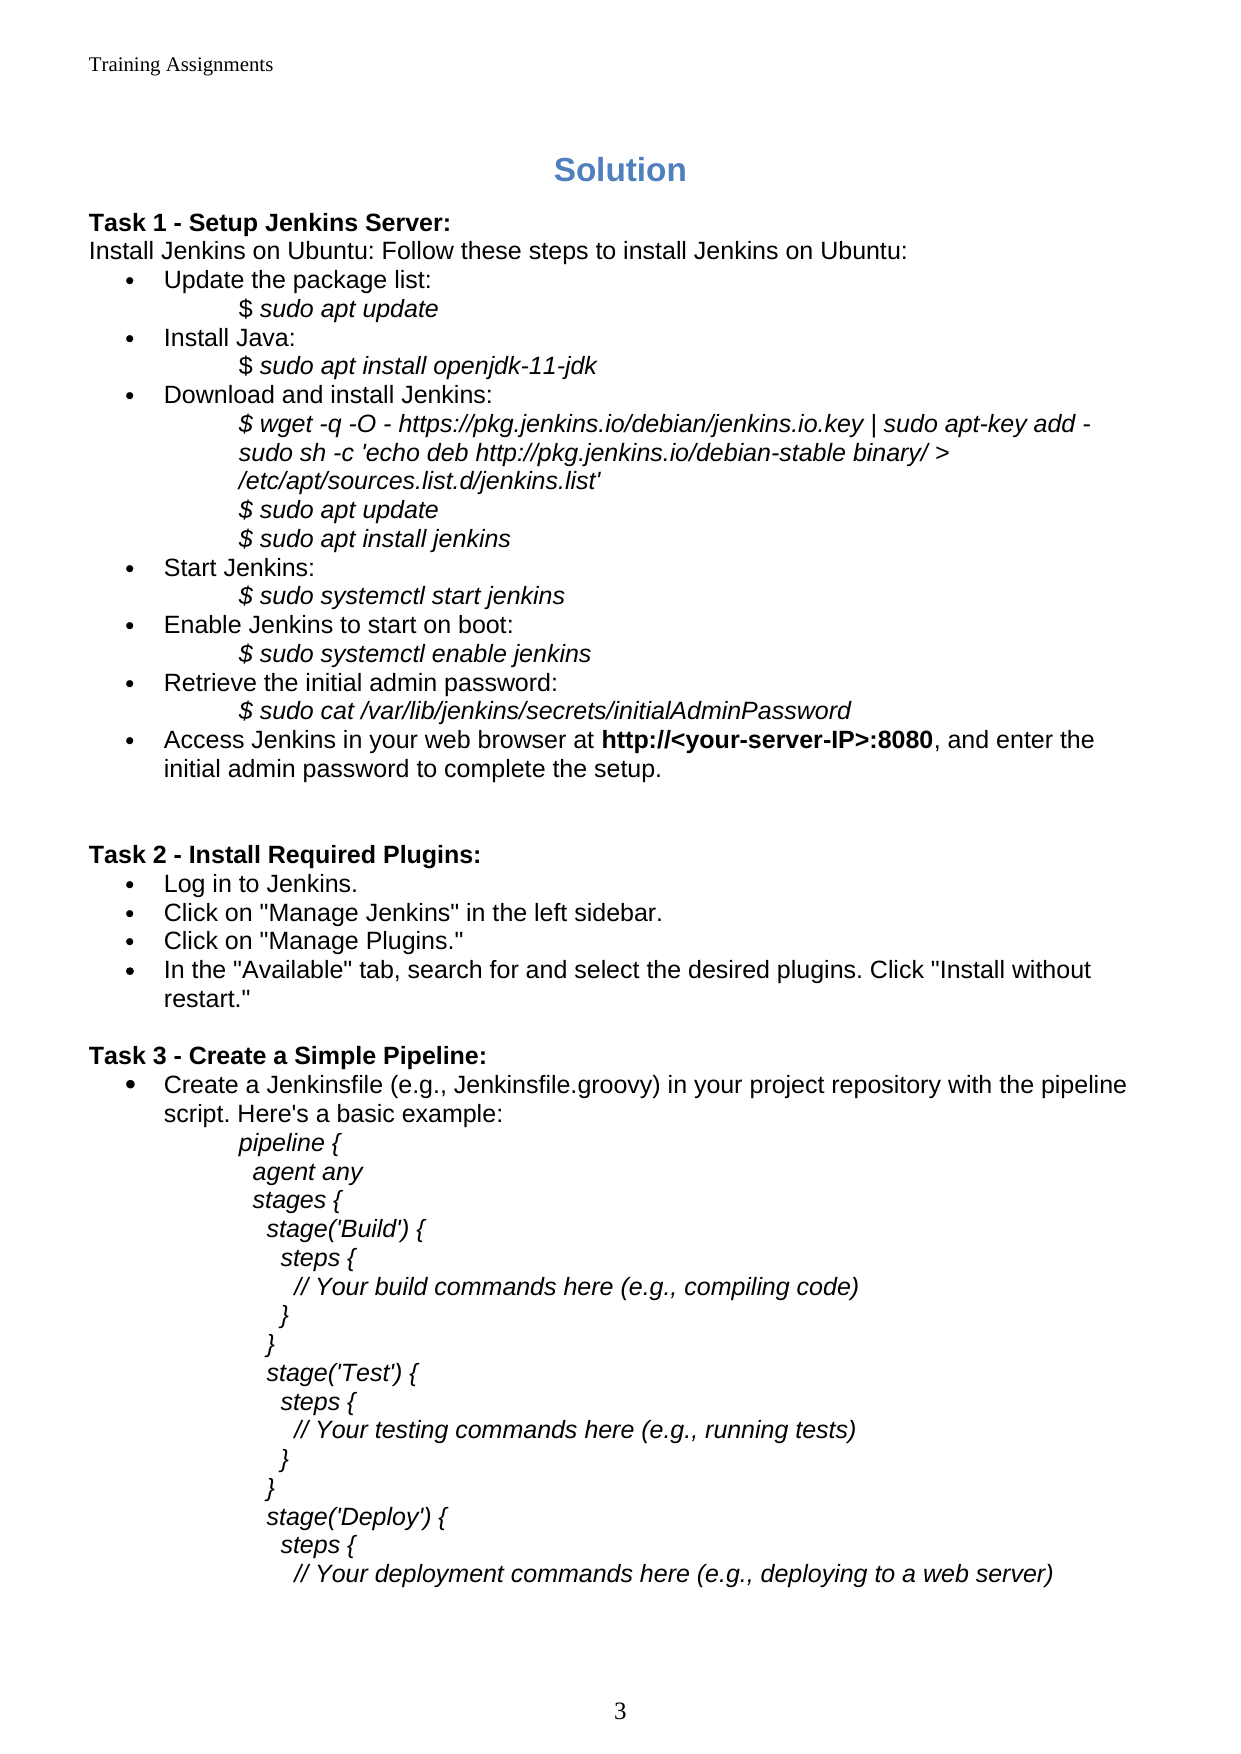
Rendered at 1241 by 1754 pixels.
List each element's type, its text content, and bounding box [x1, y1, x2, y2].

list In the "Available" tab, search for and select the desired plugins. Click "Install without restart." [126, 955, 1152, 1013]
list Start Jenkins: [126, 553, 1152, 581]
text } [239, 1300, 1152, 1329]
text steps { [239, 1386, 1152, 1415]
text $ sudo apt update [239, 294, 1152, 323]
text Task 2 - Install Required Plugins: [89, 840, 1152, 869]
text } [239, 1444, 1152, 1473]
text Task 1 - Setup Jenkins Server: [89, 208, 1152, 236]
list Click on "Manage Plugins." [126, 926, 1152, 955]
list Enable Jenkins to start on boot: [126, 610, 1152, 639]
list Log in to Jenkins. [126, 869, 1152, 898]
list Download and install Jenkins: [126, 380, 1152, 409]
text // Your deployment commands here (e.g., deploying to a web server) [239, 1559, 1152, 1588]
text Solution [89, 150, 1152, 188]
text pipeline { [239, 1128, 1152, 1156]
text } [239, 1473, 1152, 1501]
text Install Jenkins on Ubuntu: Follow these steps to install Jenkins on Ubuntu: [89, 236, 1152, 265]
text $ sudo systemctl enable jenkins [239, 639, 1152, 668]
text sudo sh -c 'echo deb http://pkg.jenkins.io/debian-stable binary/ > /etc/apt/sources.list.d/jenkins.list' [239, 438, 1152, 495]
list Click on "Manage Jenkins" in the left sidebar. [126, 898, 1152, 926]
text $ wget -q -O - https://pkg.jenkins.io/debian/jenkins.io.key | sudo apt-key add - [239, 409, 1152, 438]
text stage('Deploy') { [239, 1501, 1152, 1530]
text // Your testing commands here (e.g., running tests) [239, 1415, 1152, 1444]
text $ sudo cat /var/lib/jenkins/secrets/initialAdminPassword [239, 696, 1152, 725]
text stages { [239, 1185, 1152, 1214]
text $ sudo systemctl start jenkins [239, 581, 1152, 610]
text steps { [239, 1243, 1152, 1271]
text $ sudo apt install jenkins [239, 524, 1152, 553]
text Task 3 - Create a Simple Pipeline: [89, 1041, 1152, 1070]
list Access Jenkins in your web browser at http://<your-server-IP>:8080, and enter the initial admin password to complete the setup. [126, 725, 1152, 783]
text agent any [239, 1156, 1152, 1185]
list Create a Jenkinsfile (e.g., Jenkinsfile.groovy) in your project repository with the pipeline script. Here's a basic example: [126, 1070, 1152, 1128]
text } [239, 1329, 1152, 1358]
text stage('Test') { [239, 1358, 1152, 1386]
text $ sudo apt install openjdk-11-jdk [239, 351, 1152, 380]
text // Your build commands here (e.g., compiling code) [239, 1271, 1152, 1300]
text $ sudo apt update [239, 495, 1152, 524]
text stage('Build') { [239, 1214, 1152, 1243]
list Install Java: [126, 323, 1152, 351]
list Retrieve the initial admin password: [126, 668, 1152, 696]
text steps { [239, 1530, 1152, 1559]
list Update the package list: [126, 265, 1152, 294]
